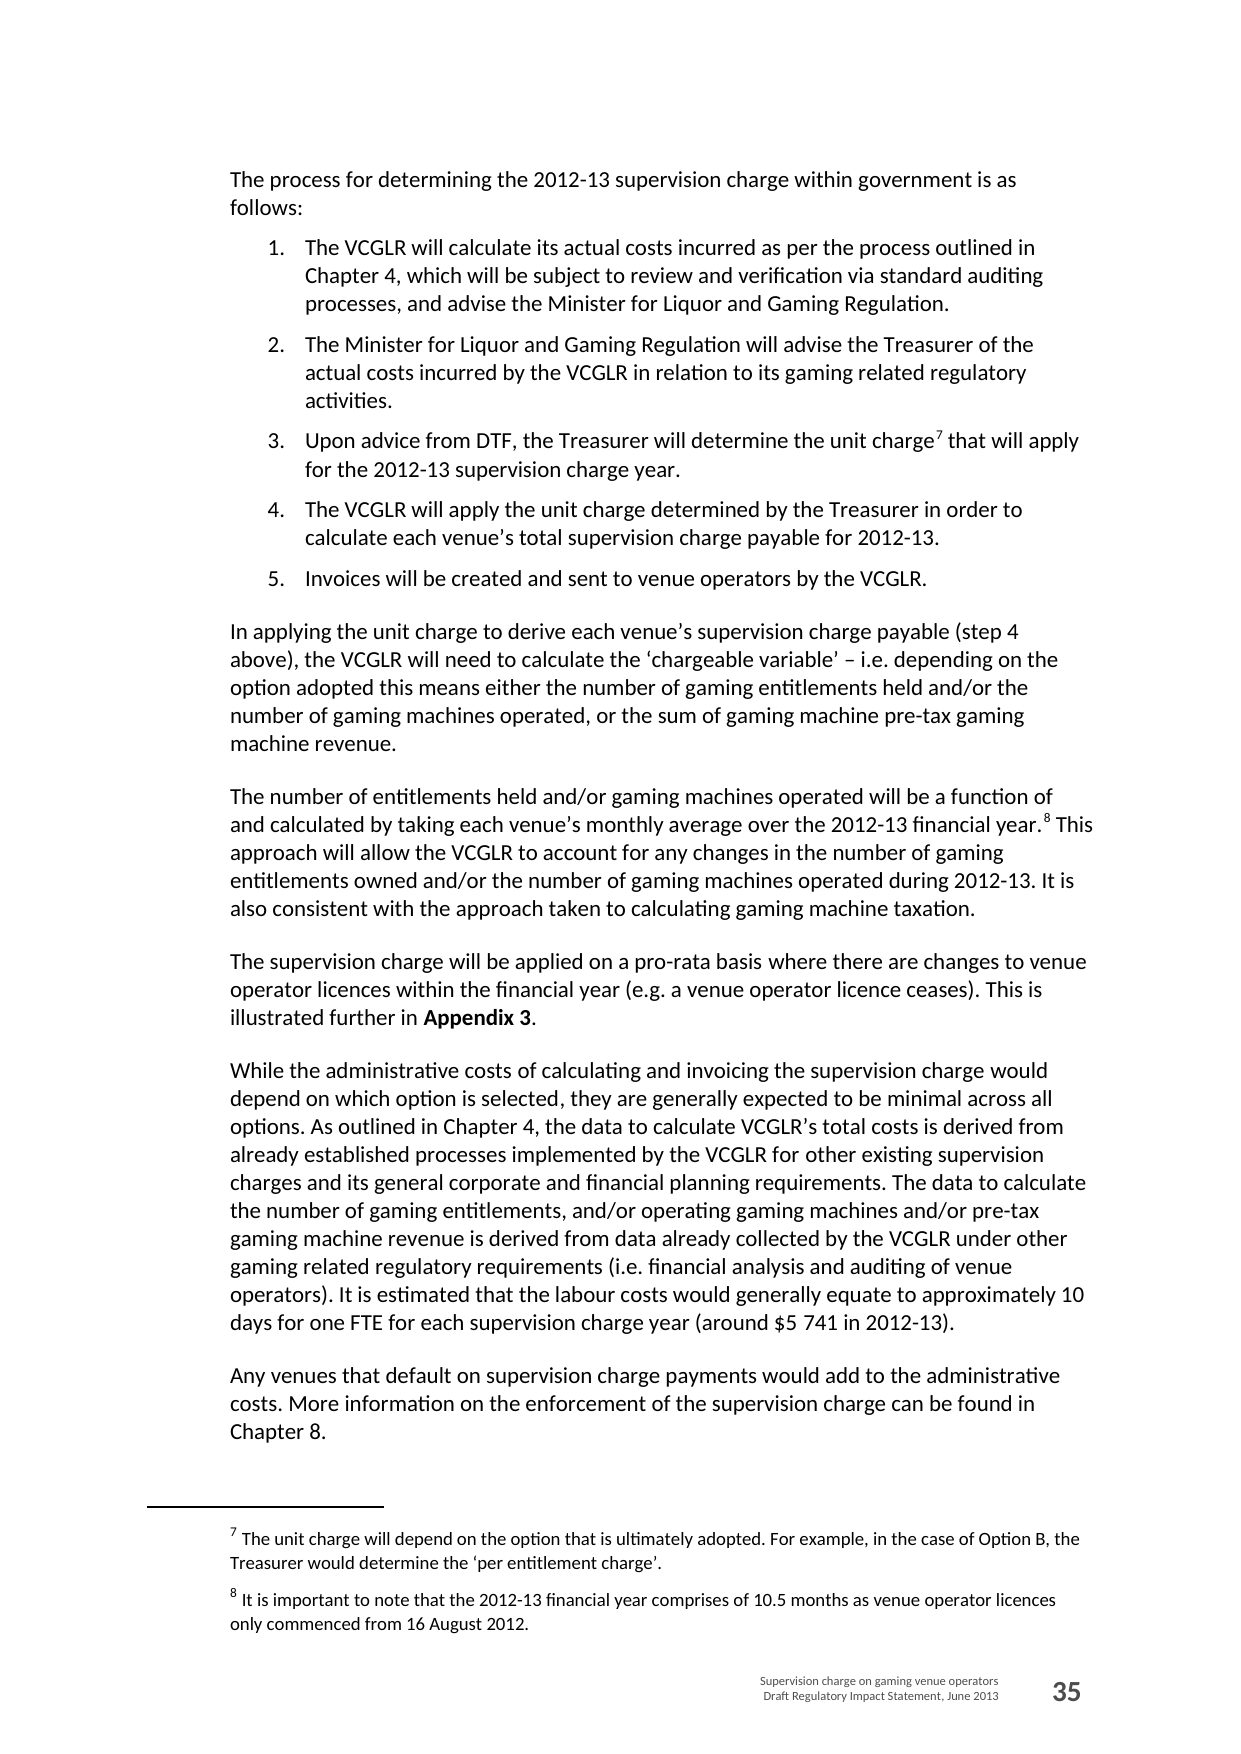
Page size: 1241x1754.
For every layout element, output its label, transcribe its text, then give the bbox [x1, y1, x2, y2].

text While the administrative costs of calculating and invoicing the supervision charge would depend on which option is selected, they are generally expected to be minimal across all options. As outlined in Chapter 4, the data to calculate VCGLR’s total costs is derived from already established processes implemented by the VCGLR for other existing supervision charges and its general corporate and financial planning requirements. The data to calculate the number of gaming entitlements, and/or operating gaming machines and/or pre-tax gaming machine revenue is derived from data already collected by the VCGLR under other gaming related regulatory requirements (i.e. financial analysis and auditing of venue operators). It is estimated that the labour costs would generally equate to approximately 10 days for one FTE for each supervision charge year (around $5 741 in 2012-13). [230, 1056, 1093, 1336]
text The number of entitlements held and/or gaming machines operated will be a function of and calculated by taking each venue’s monthly average over the 2012-13 financial year. This approach will allow the VCGLR to account for any changes in the number of gaming entitlements owned and/or the number of gaming machines operated during 2012-13. It is also consistent with the approach taken to calculating gaming machine taxation. [230, 782, 1093, 922]
text In applying the unit charge to derive each venue’s supervision charge payable (step 4 above), the VCGLR will need to calculate the ‘chargeable variable’ – i.e. depending on the option adopted this means either the number of gaming entitlements held and/or the number of gaming machines operated, or the sum of gaming machine pre-tax gaming machine revenue. [230, 617, 1093, 757]
list Upon advice from DTF, the Treasurer will determine the unit charge that will apply for the 2012-13 supervision charge year. [267, 427, 1093, 483]
list Invoices will be created and sent to venue operators by the VCGLR. [267, 564, 1093, 592]
text The supervision charge will be applied on a pro-rata basis where there are changes to venue operator licences within the financial year (e.g. a venue operator licence ceases). This is illustrated further in Appendix 3. [230, 947, 1093, 1031]
list The Minister for Liquor and Gaming Regulation will advise the Treasurer of the actual costs incurred by the VCGLR in relation to its gaming related regulatory activities. [267, 330, 1093, 414]
list The VCGLR will calculate its actual costs incurred as per the process outlined in Chapter 4, which will be subject to review and verification via standard auditing processes, and advise the Minister for Liquor and Gaming Regulation. [267, 233, 1093, 318]
text Any venues that default on supervision charge payments would add to the administrative costs. More information on the enforcement of the supervision charge can be found in Chapter 8. [230, 1361, 1093, 1445]
list The VCGLR will apply the unit charge determined by the Treasurer in order to calculate each venue’s total supervision charge payable for 2012-13. [267, 495, 1093, 551]
text The process for determining the 2012-13 supervision charge within government is as follows: [230, 165, 1093, 221]
